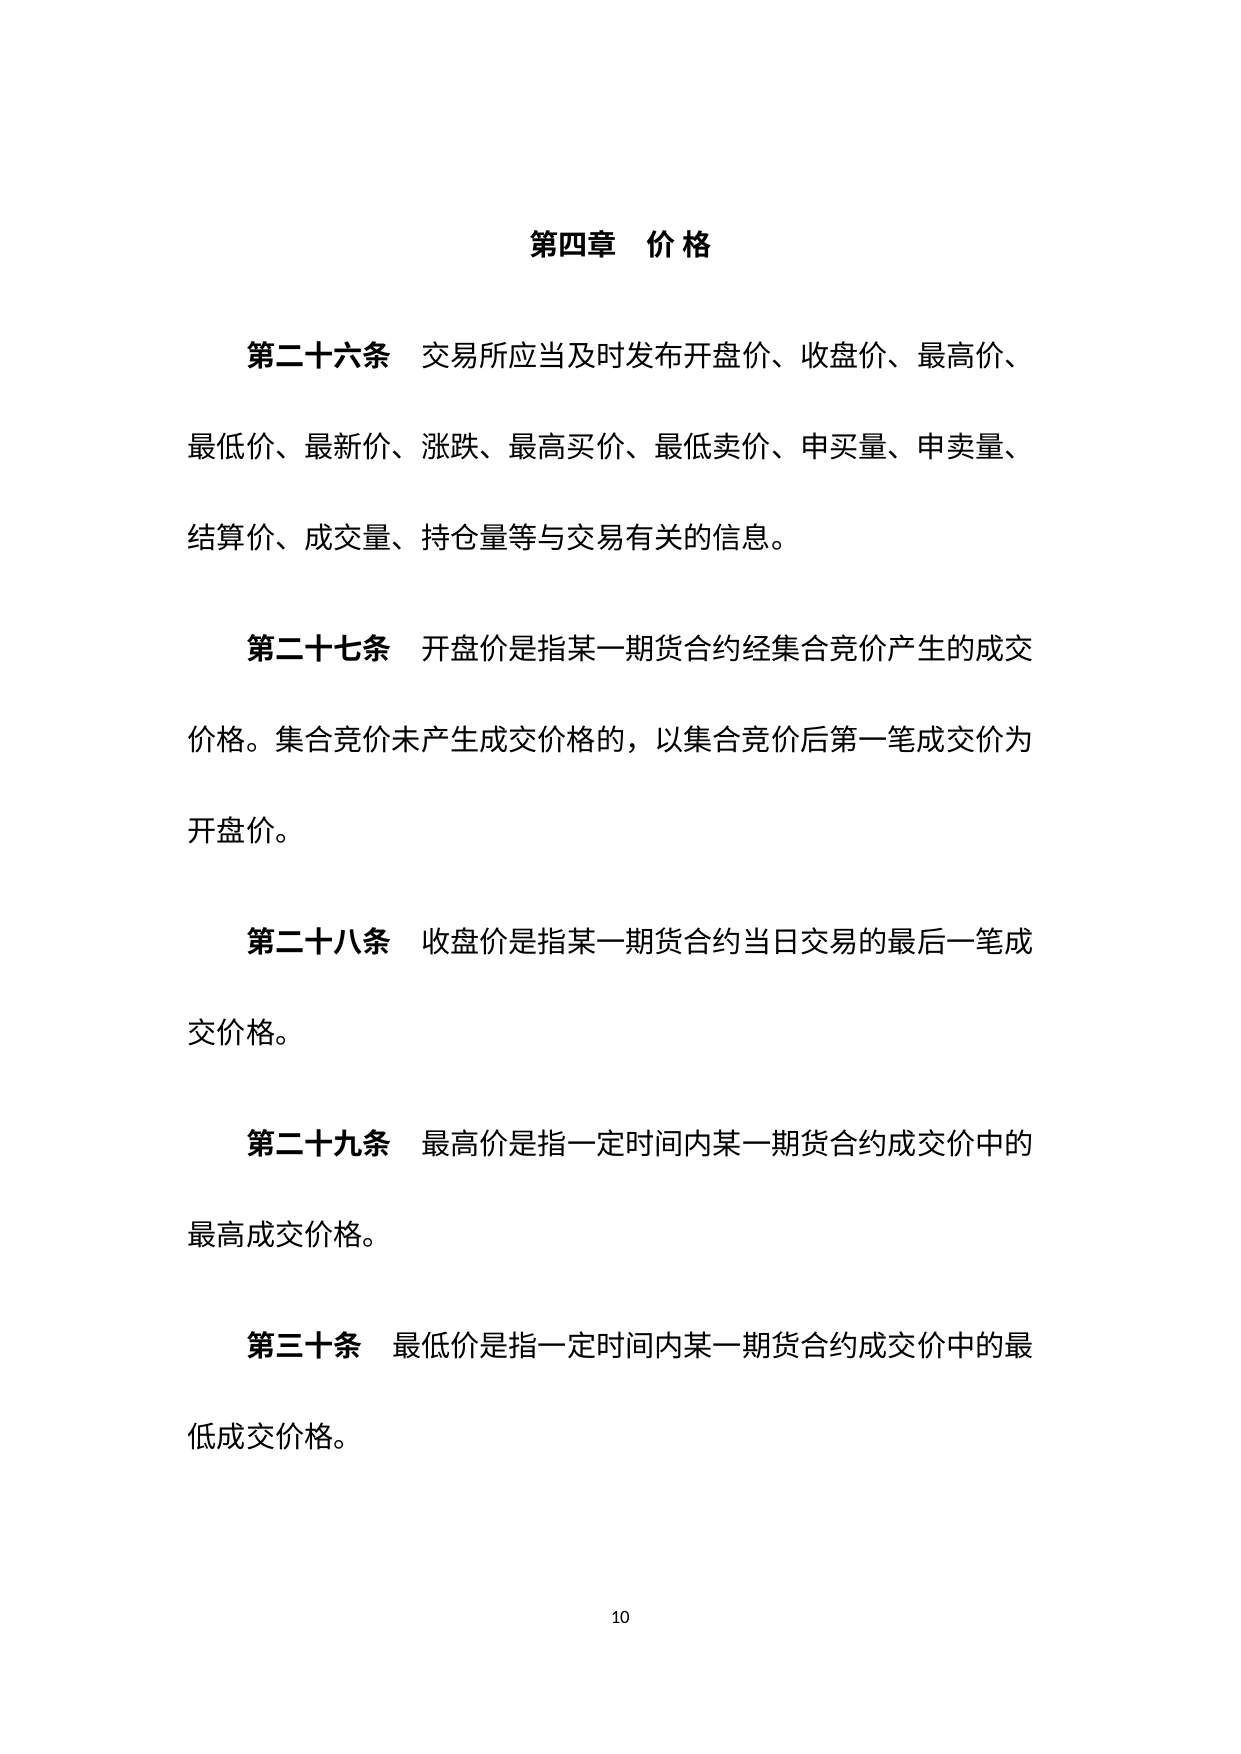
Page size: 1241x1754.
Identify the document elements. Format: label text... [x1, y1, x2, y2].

text 第三十条 最低价是指一定时间内某一期货合约成交价中的最低成交价格。 [187, 1311, 1053, 1467]
text 第二十六条 交易所应当及时发布开盘价、收盘价、最高价、最低价、最新价、涨跌、最高买价、最低卖价、申买量、申卖量、结算价、成交量、持仓量等与交易有关的信息。 [187, 321, 1053, 568]
text 第二十九条 最高价是指一定时间内某一期货合约成交价中的最高成交价格。 [187, 1109, 1053, 1265]
text 第二十八条 收盘价是指某一期货合约当日交易的最后一笔成交价格。 [187, 907, 1053, 1063]
text 第四章 价 格 [187, 210, 1053, 275]
text 第二十七条 开盘价是指某一期货合约经集合竞价产生的成交价格。集合竞价未产生成交价格的，以集合竞价后第一笔成交价为开盘价。 [187, 614, 1053, 861]
